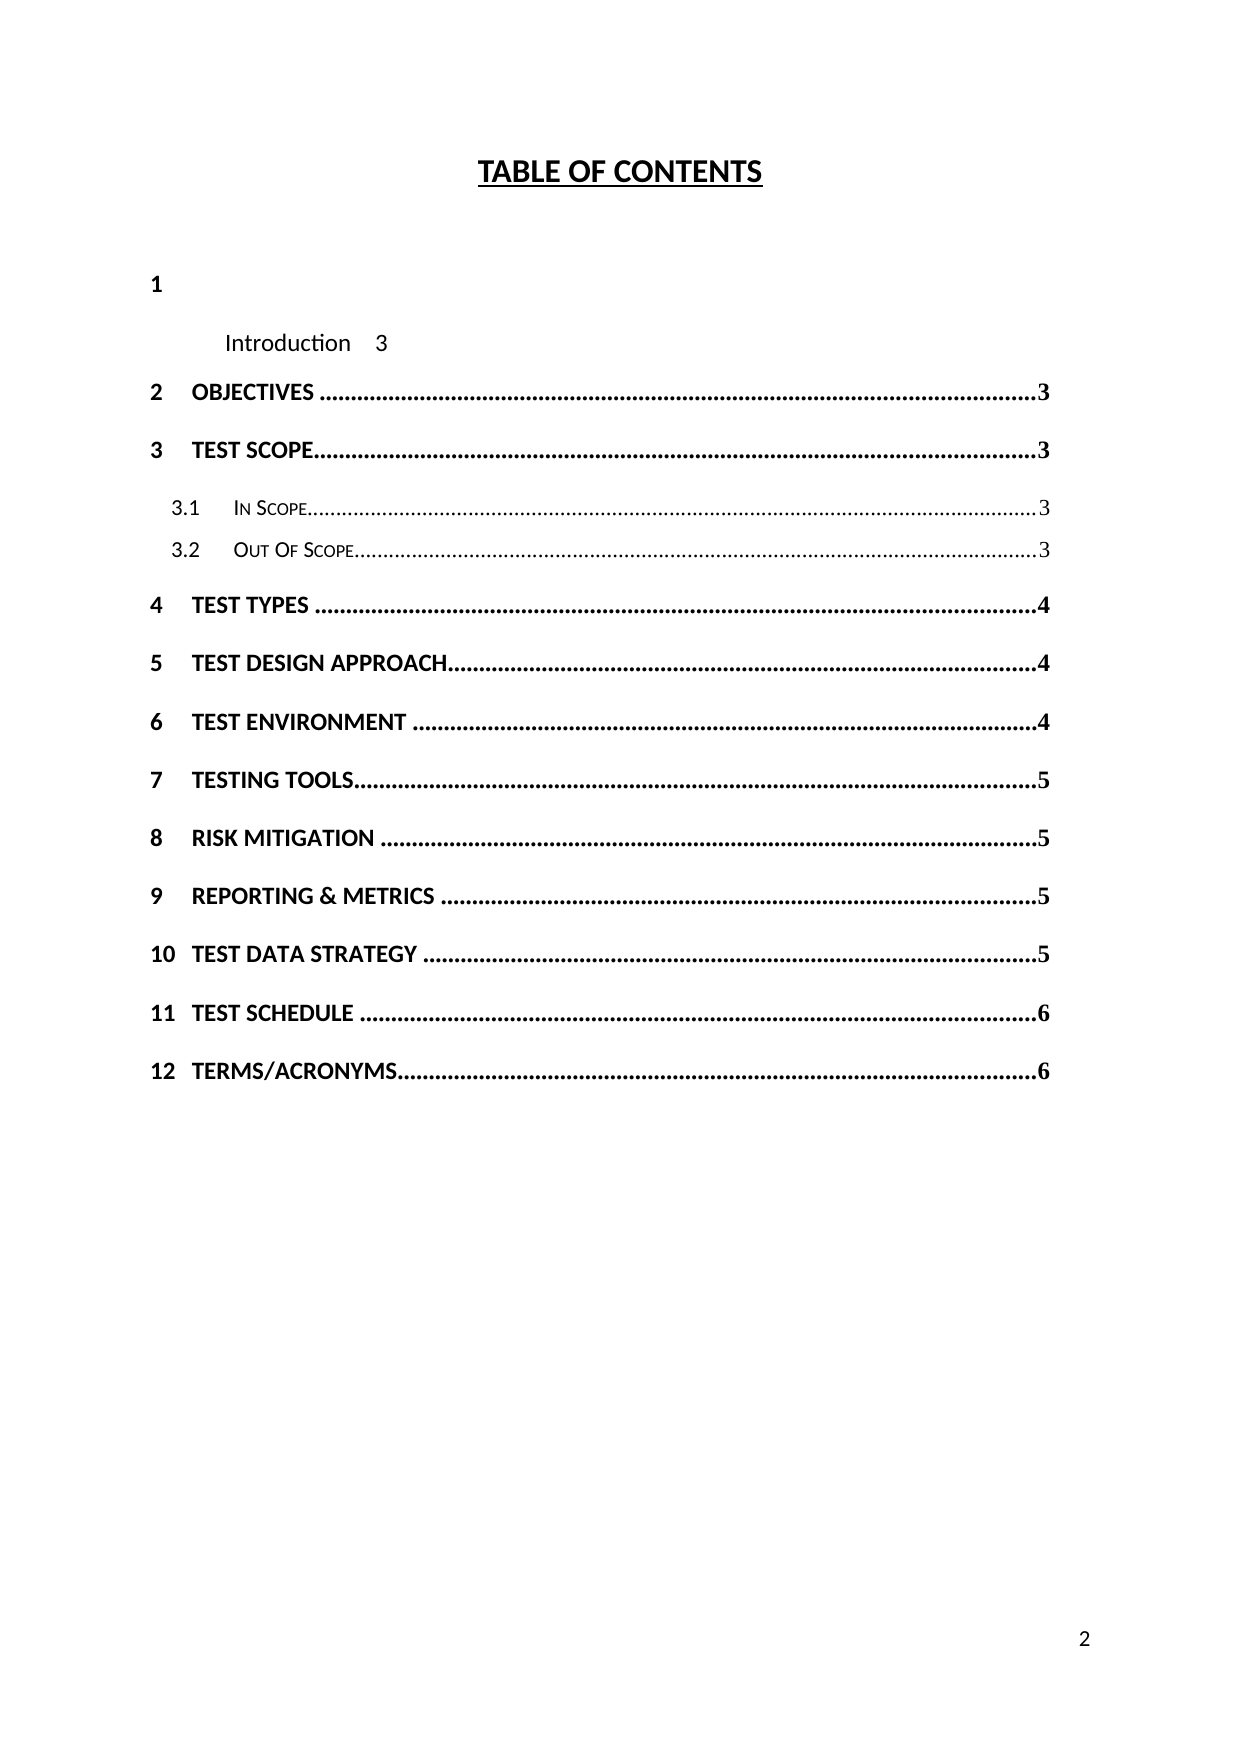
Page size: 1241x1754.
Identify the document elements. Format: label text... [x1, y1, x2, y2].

text 6 Test Environment 4 [150, 706, 1090, 736]
text 2 OBJECTIVES 3 [150, 376, 1090, 407]
text 3.1 In Scope 3 [171, 493, 1090, 521]
text TABLE OF CONTENTS [150, 150, 1090, 191]
text 7 Testing tools 5 [150, 764, 1090, 794]
text 8 Risk mitigation 5 [150, 822, 1090, 853]
text 4 Test types 4 [150, 589, 1090, 620]
text 12 Terms/Acronyms 6 [150, 1055, 1090, 1086]
text 5 Test design approach 4 [150, 647, 1090, 678]
text 1 Introduction 3 [150, 268, 1090, 299]
text 11 Test Schedule 6 [150, 997, 1090, 1027]
text 3 Test Scope 3 [150, 434, 1090, 465]
text 10 test data strategy 5 [150, 938, 1090, 969]
text 9 Reporting & Metrics 5 [150, 880, 1090, 911]
text 3.2 Out Of Scope 3 [171, 535, 1090, 563]
